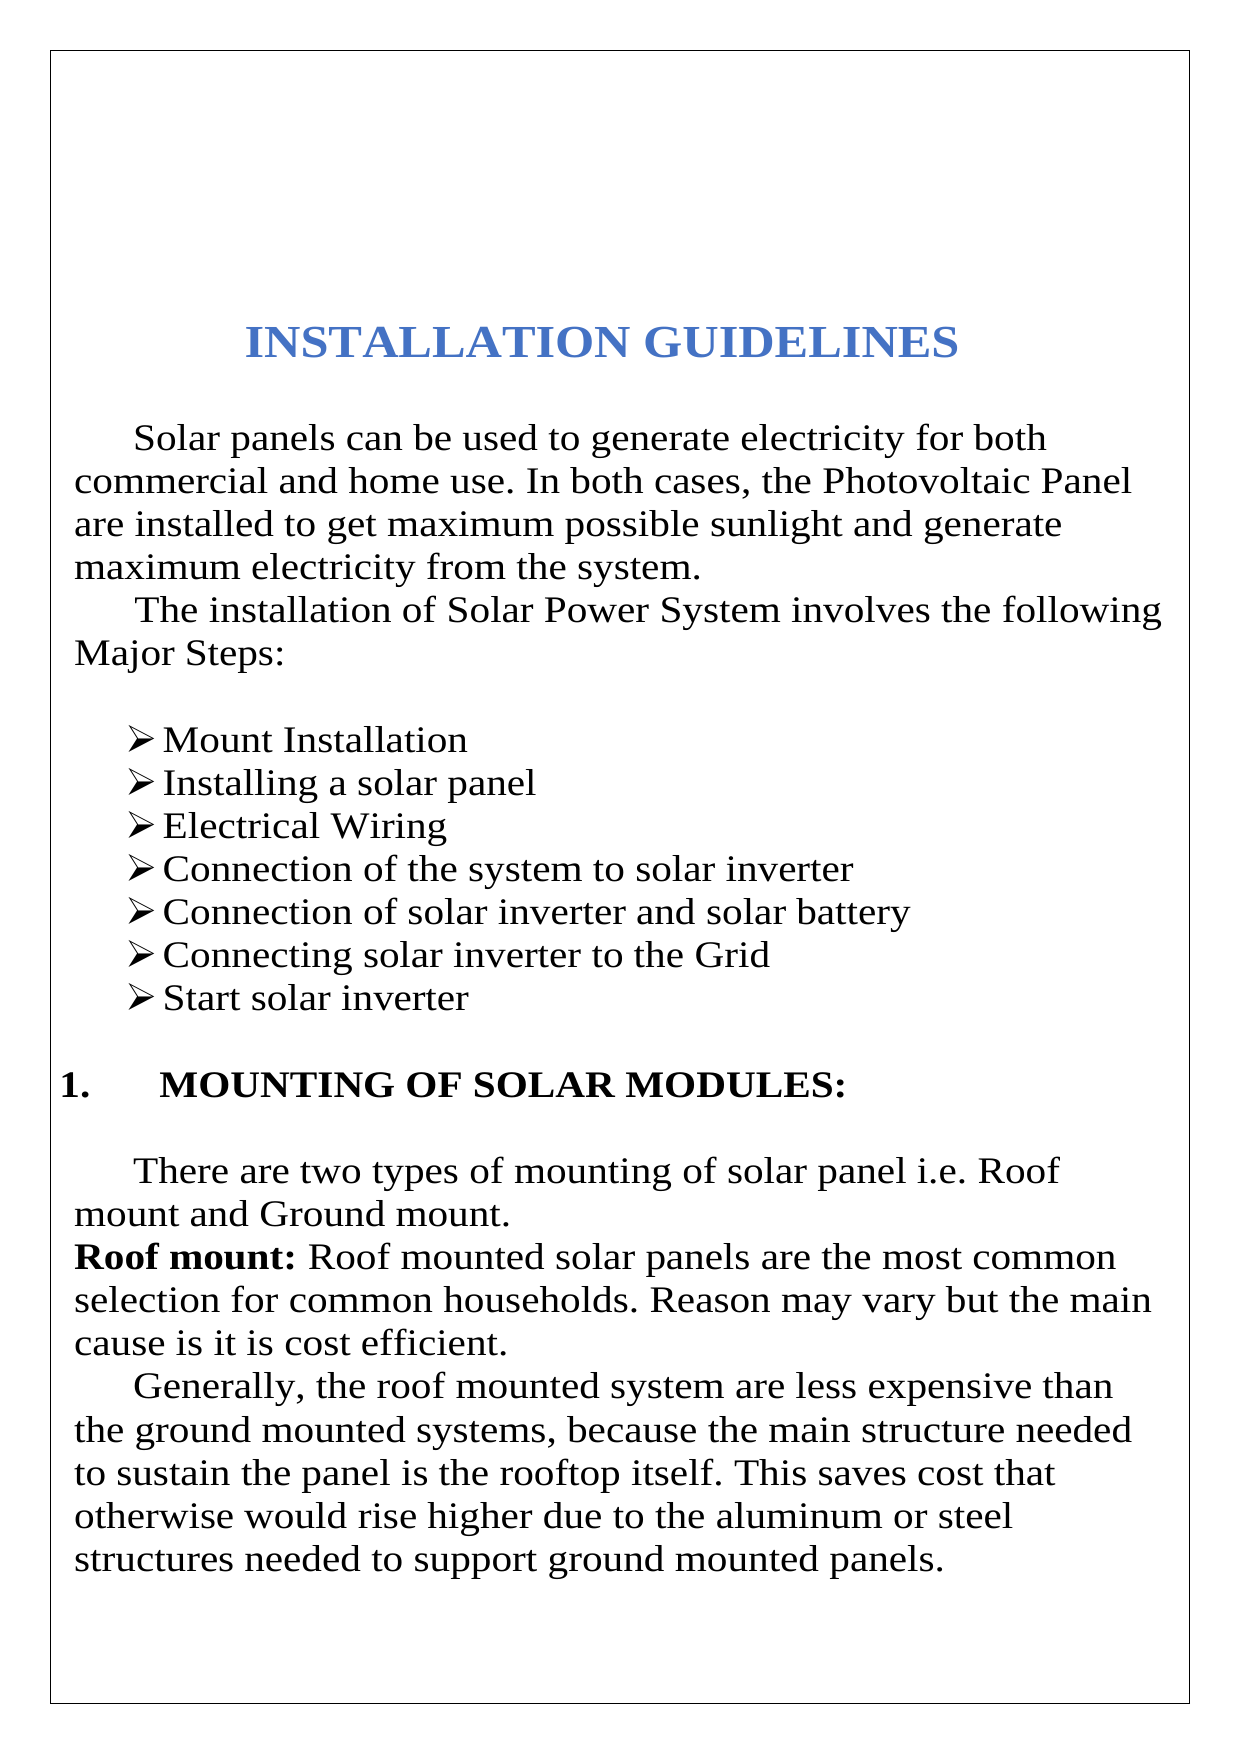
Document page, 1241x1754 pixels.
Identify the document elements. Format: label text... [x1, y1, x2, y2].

list Installing a solar panel [125, 760, 1165, 803]
subtitle INSTALLATION GUIDELINES [74, 314, 1165, 367]
list Connection of the system to solar inverter [125, 846, 1165, 889]
list MOUNTING OF SOLAR MODULES: [59, 1062, 1165, 1105]
text The installation of Solar Power System involves the following Major Steps: [74, 588, 1165, 674]
list Electrical Wiring [125, 803, 1165, 846]
list Connection of solar inverter and solar battery [125, 889, 1165, 933]
text Solar panels can be used to generate electricity for both commercial and home use. In both cases, the Photovoltaic Panel are installed to get maximum possible sunlight and generate maximum electricity from the system. [74, 415, 1165, 588]
text Generally, the roof mounted system are less expensive than the ground mounted systems, because the main structure needed to sustain the panel is the rooftop itself. This saves cost that otherwise would rise higher due to the aluminum or steel structures needed to support ground mounted panels. [74, 1364, 1165, 1579]
list Start solar inverter [125, 976, 1165, 1019]
text Roof mount: Roof mounted solar panels are the most common selection for common households. Reason may vary but the main cause is it is cost efficient. [74, 1234, 1165, 1364]
list Connecting solar inverter to the Grid [125, 933, 1165, 976]
list Mount Installation [125, 717, 1165, 760]
text There are two types of mounting of solar panel i.e. Roof mount and Ground mount. [74, 1148, 1165, 1234]
